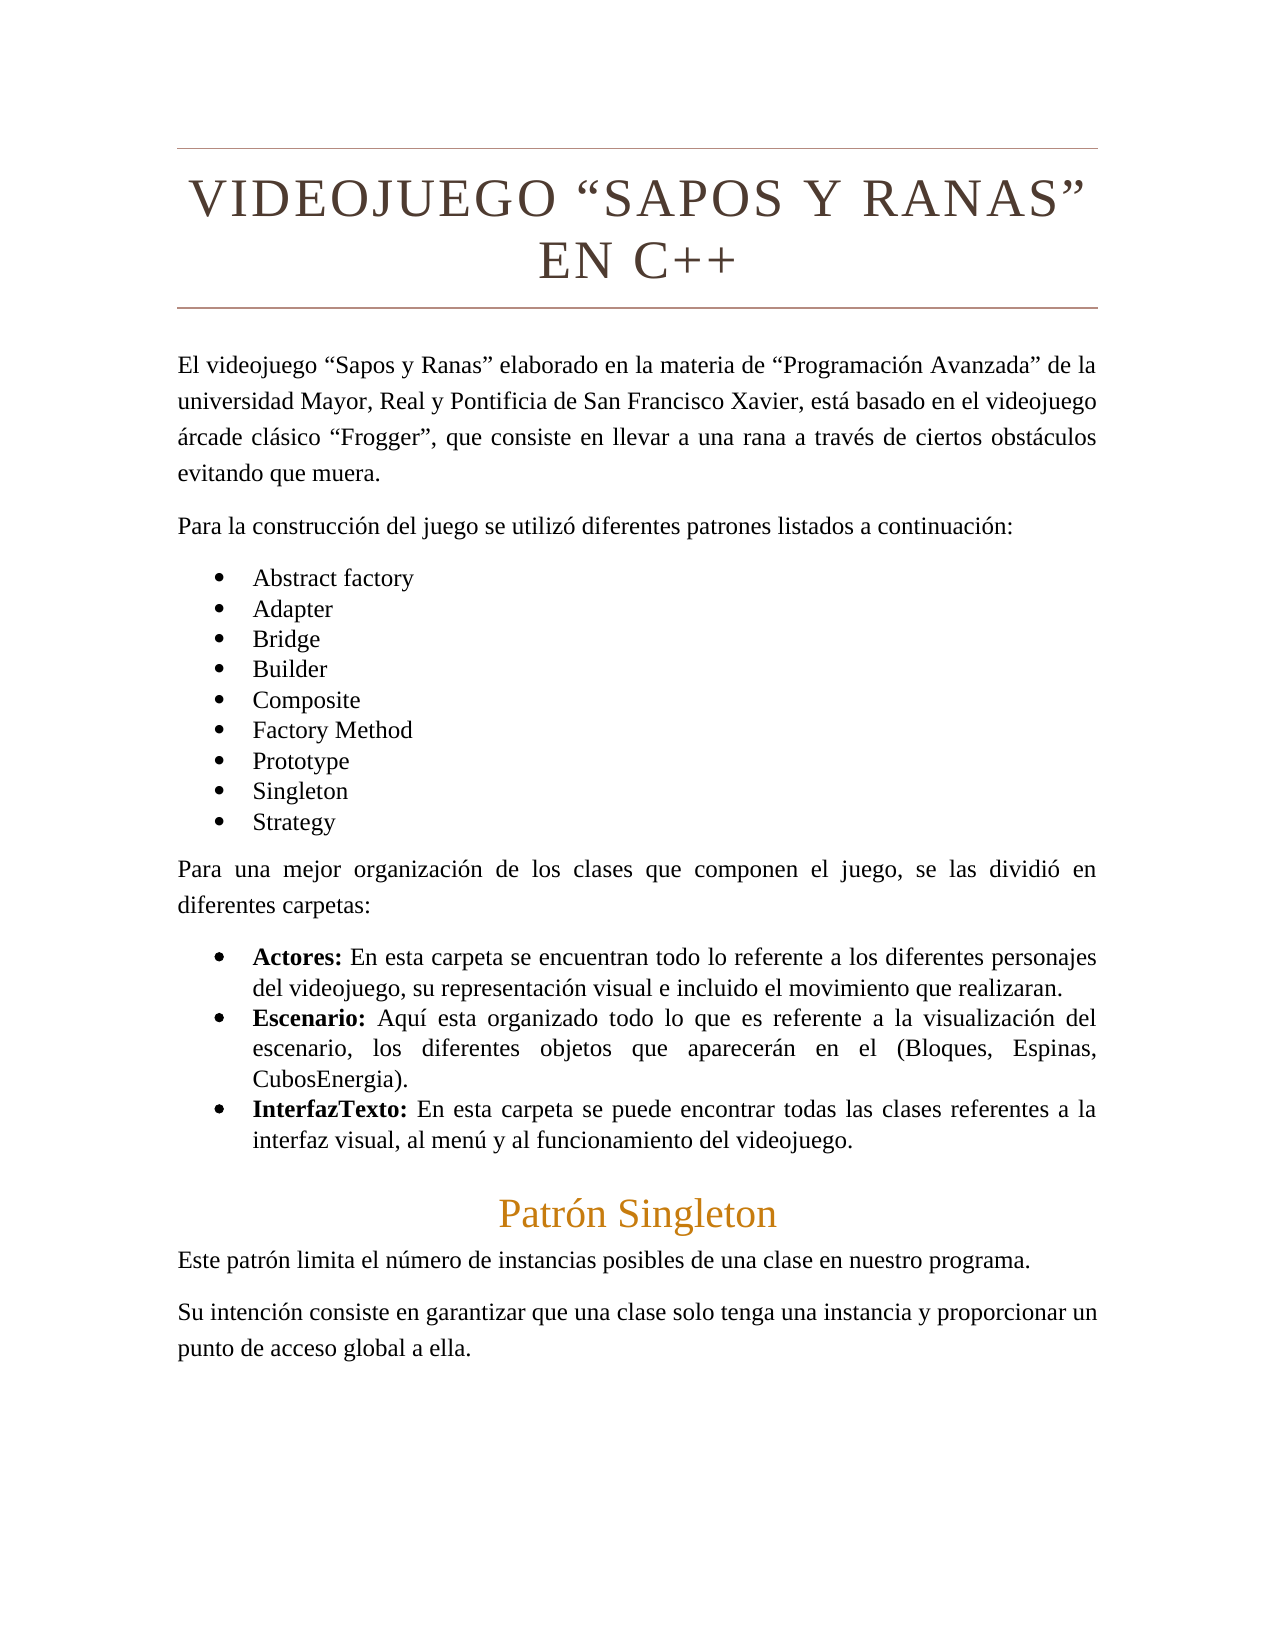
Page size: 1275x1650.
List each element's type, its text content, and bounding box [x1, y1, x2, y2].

text Su intención consiste en garantizar que una clase solo tenga una instancia y proporcionar un punto de acceso global a ella. [177, 1297, 1098, 1362]
list Strategy [215, 807, 1098, 835]
text El videojuego “Sapos y Ranas” elaborado en la materia de “Programación Avanzada” de la universidad Mayor, Real y Pontificia de San Francisco Xavier, está basado en el videojuego árcade clásico “Frogger”, que consiste en llevar a una rana a través de ciertos obstáculos evitando que muera. [177, 350, 1098, 487]
list Adapter [215, 594, 1098, 622]
title Videojuego “Sapos y Ranas” en C++ [177, 149, 1098, 307]
list Actores: En esta carpeta se encuentran todo lo referente a los diferentes personajes del videojuego, su representación visual e incluido el movimiento que realizaran. [215, 942, 1098, 1001]
subtitle Patrón Singleton [177, 1188, 1098, 1236]
list InterfazTexto: En esta carpeta se puede encontrar todas las clases referentes a la interfaz visual, al menú y al funcionamiento del videojuego. [215, 1094, 1098, 1153]
list Composite [215, 685, 1098, 714]
list Builder [215, 654, 1098, 683]
text Para la construcción del juego se utilizó diferentes patrones listados a continuación: [177, 511, 1098, 539]
list Escenario: Aquí esta organizado todo lo que es referente a la visualización del escenario, los diferentes objetos que aparecerán en el (Bloques, Espinas, CubosEnergia). [215, 1003, 1098, 1093]
text Este patrón limita el número de instancias posibles de una clase en nuestro programa. [177, 1245, 1098, 1273]
list Bridge [215, 624, 1098, 653]
list Prototype [215, 746, 1098, 774]
list Abstract factory [215, 563, 1098, 592]
text Para una mejor organización de los clases que componen el juego, se las dividió en diferentes carpetas: [177, 854, 1098, 918]
list Factory Method [215, 715, 1098, 744]
list Singleton [215, 776, 1098, 805]
